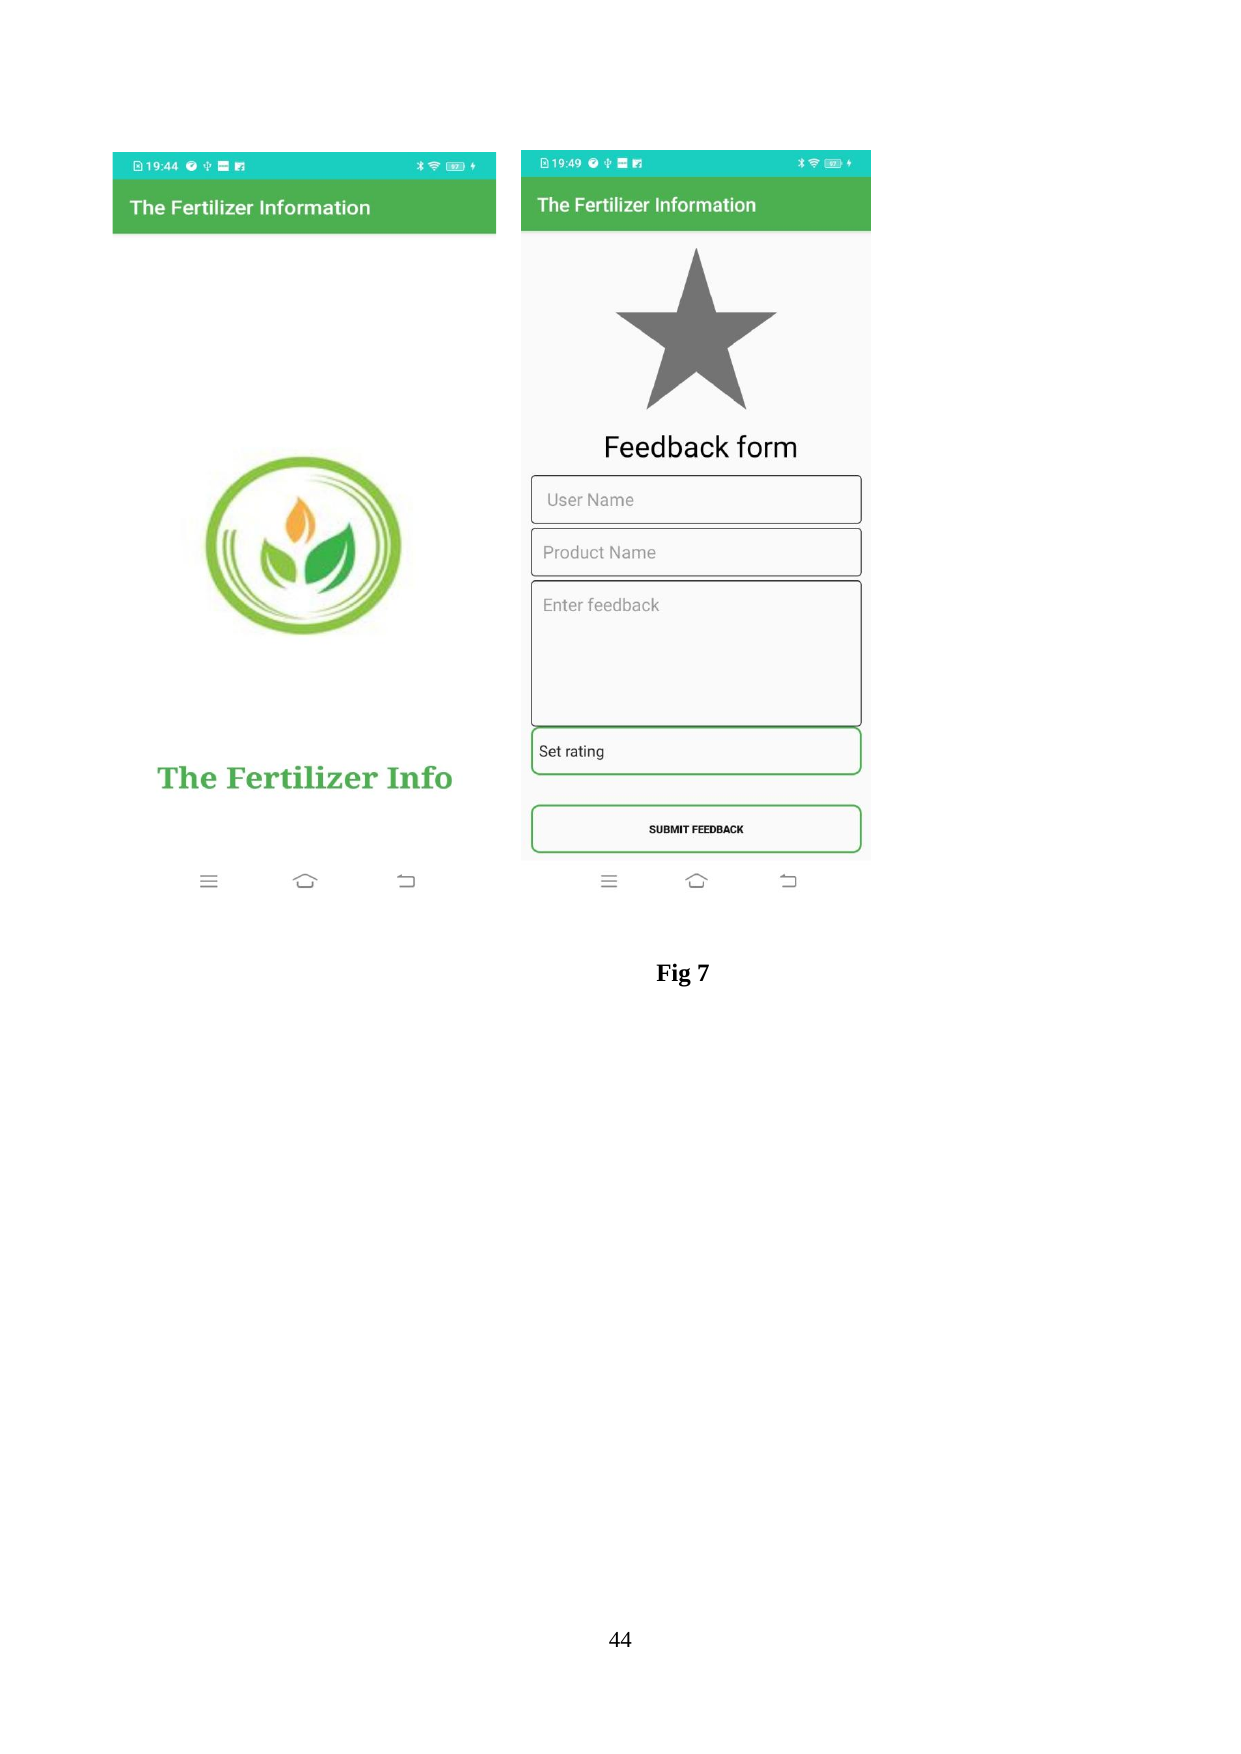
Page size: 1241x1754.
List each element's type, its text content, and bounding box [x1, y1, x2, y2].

picture [112, 152, 497, 901]
picture [521, 150, 871, 901]
text Fig 7 [112, 958, 1128, 987]
